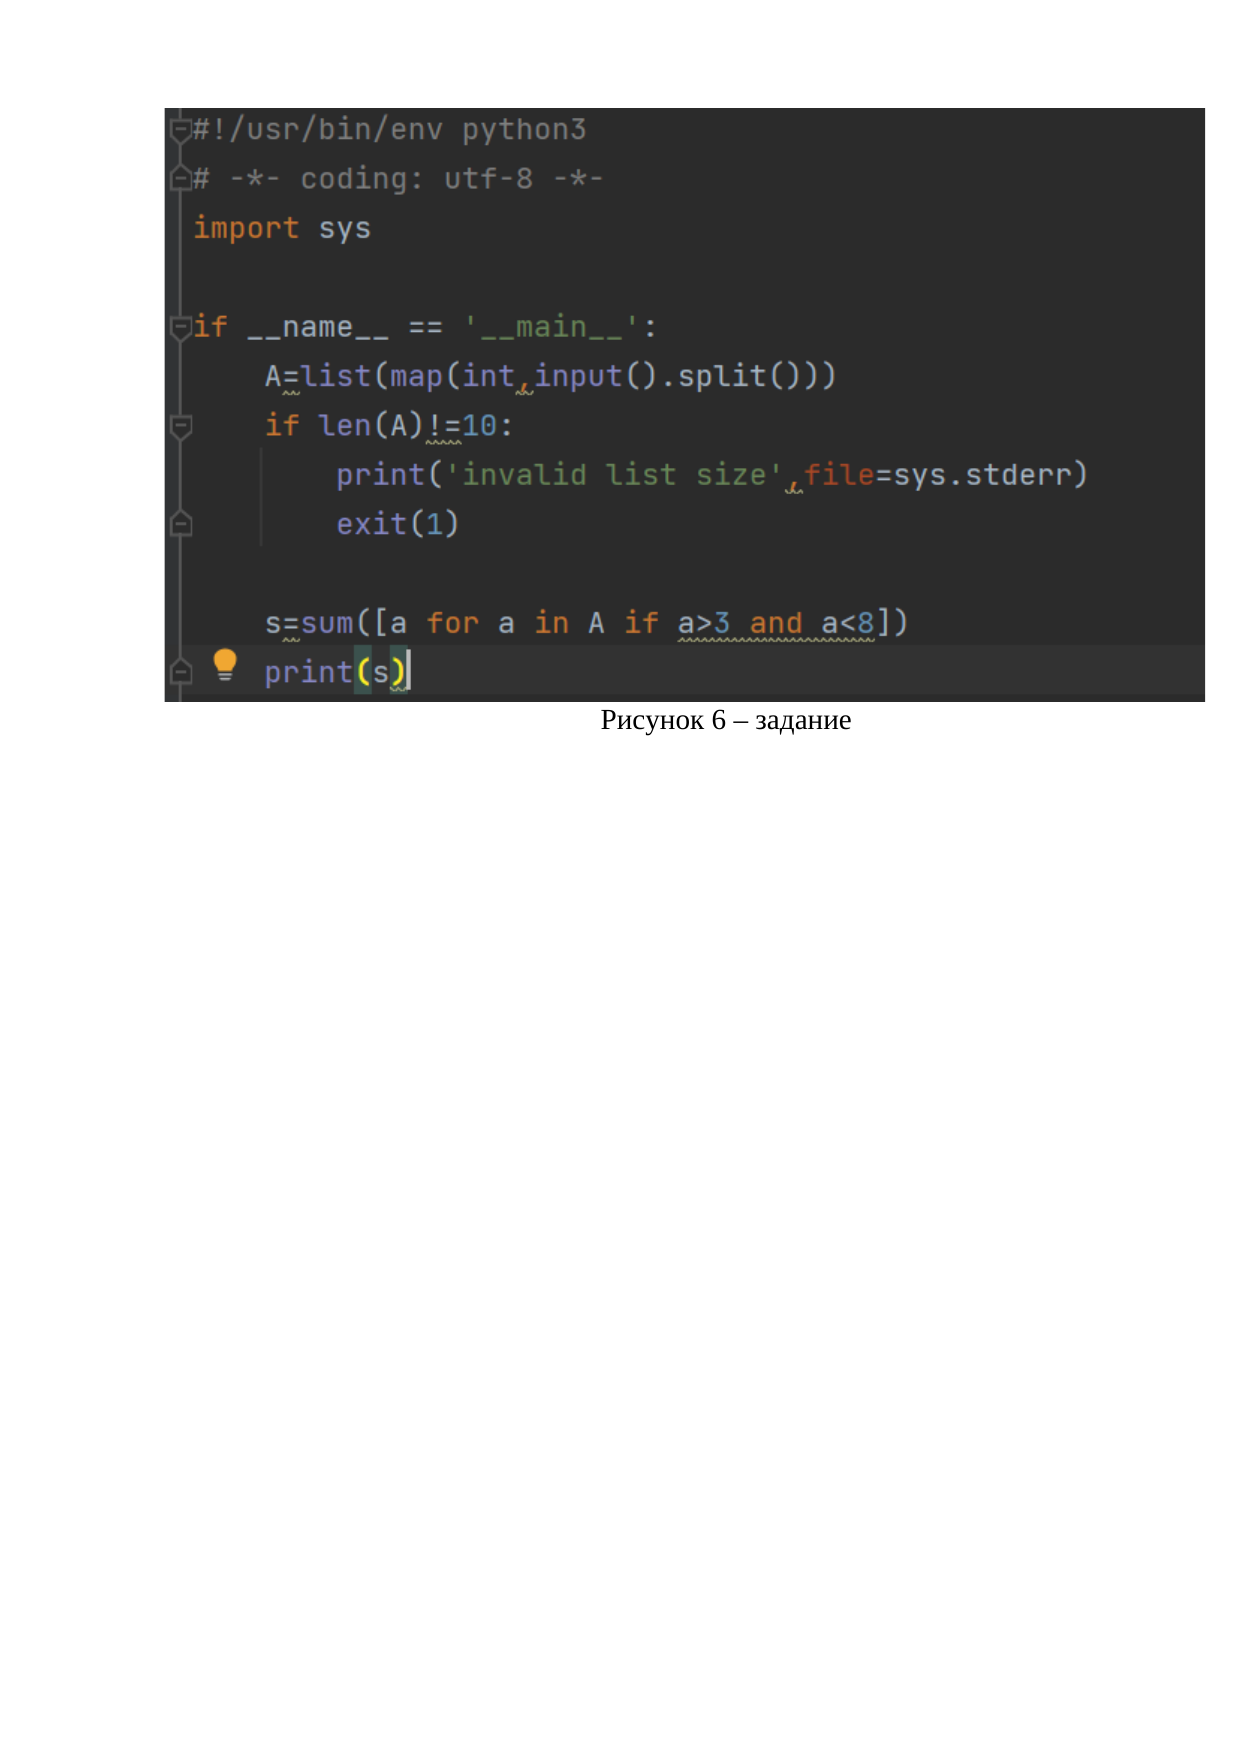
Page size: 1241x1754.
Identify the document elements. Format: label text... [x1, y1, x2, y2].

text Рисунок 6 – задание [600, 702, 1205, 735]
picture [164, 108, 1206, 702]
